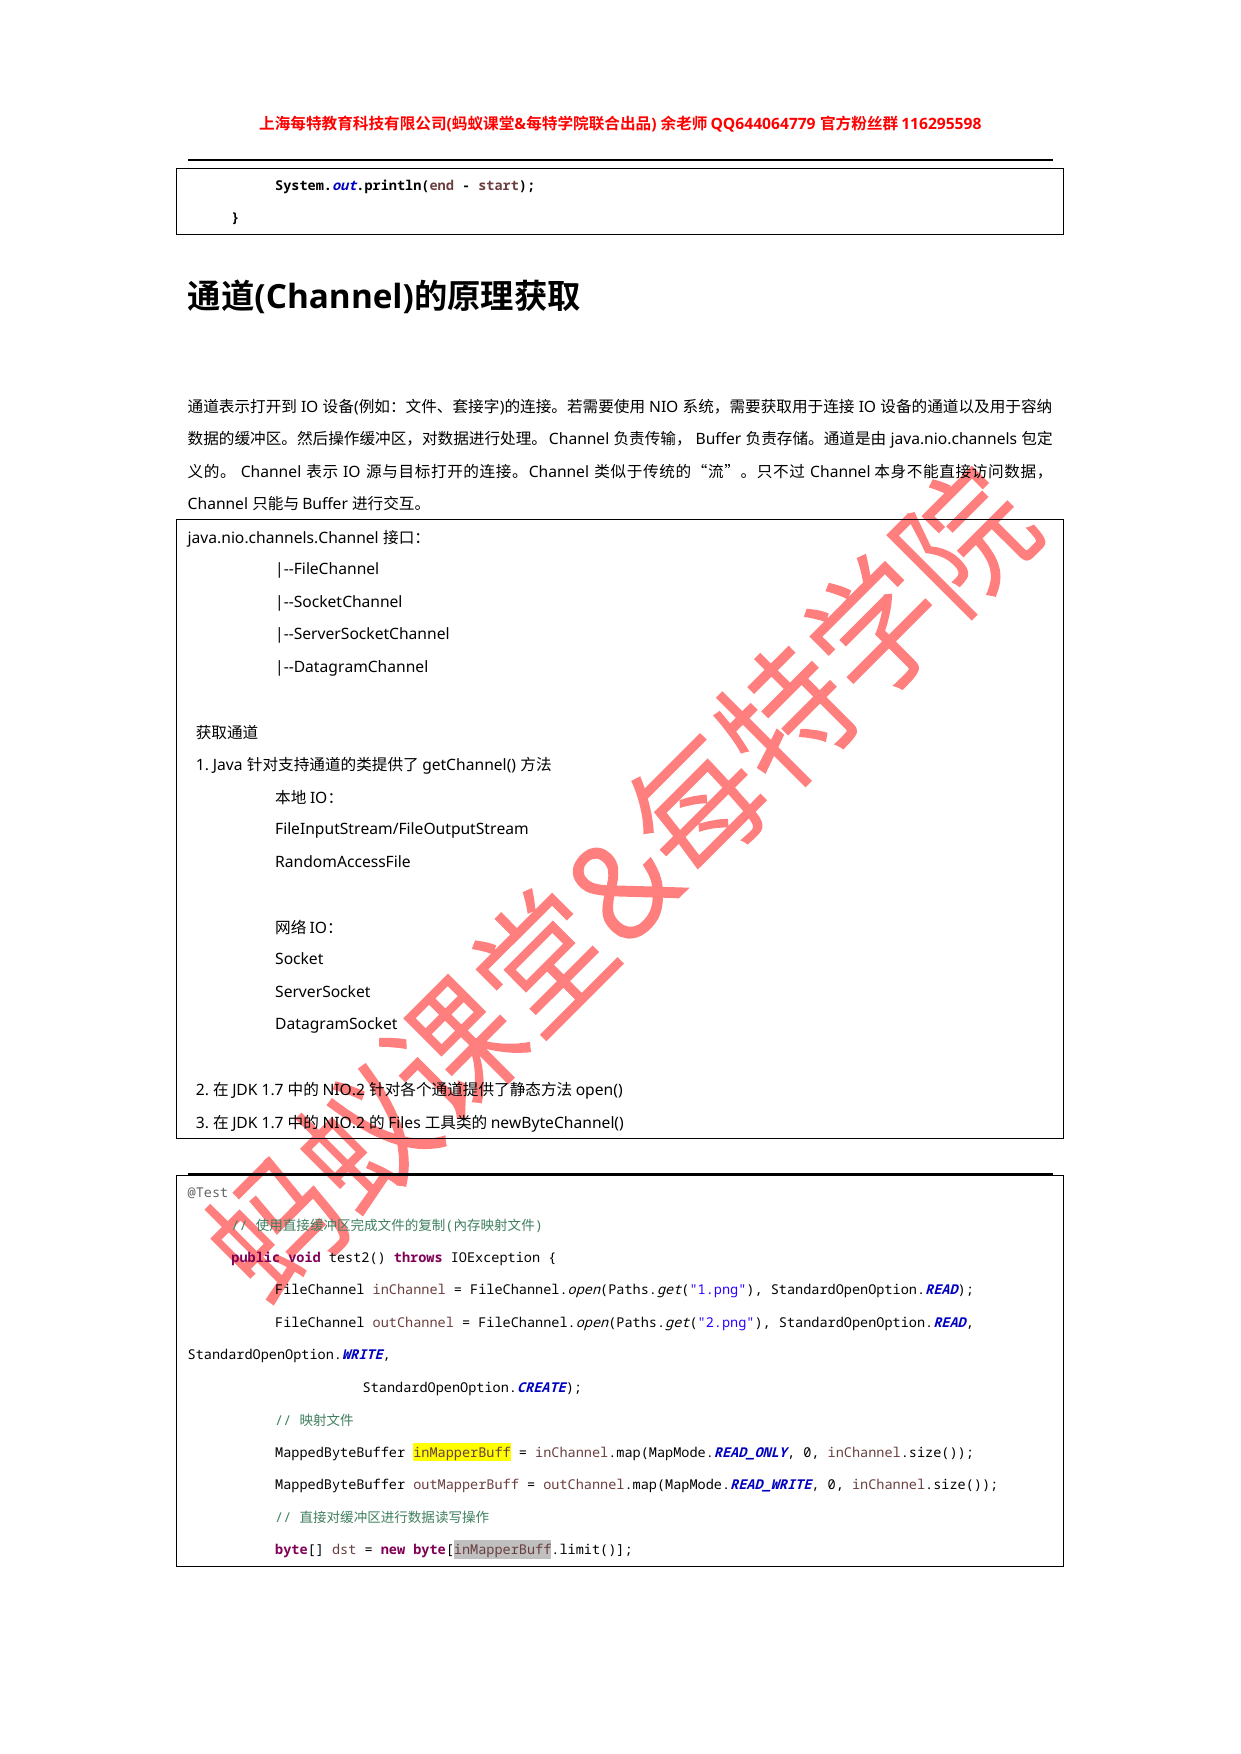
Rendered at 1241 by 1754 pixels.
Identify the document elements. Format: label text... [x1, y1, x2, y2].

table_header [177, 169, 1063, 233]
text 通道表示打开到 IO 设备(例如：文件、套接字)的连接。若需要使用 NIO 系统，需要获取用于连接 IO 设备的通道以及用于容纳数据的缓冲区。然后操作缓冲区，对数据进行处理。Channel 负责传输， Buffer 负责存储。通道是由 java.nio.channels 包定义的。 Channel 表示 IO 源与目标打开的连接。Channel 类似于传统的“流”。只不过 Channel本身不能直接访问数据， Channel 只能与Buffer 进行交互。 [187, 389, 1053, 519]
table_header java.nio.channels.Channel 接口： |--FileChannel |--SocketChannel |--ServerSocketChannel |--DatagramChannel 获取通道 1. Java 针对支持通道的类提供了 getChannel() 方法 本地 IO： FileInputStream/FileOutputStream RandomAccessFile 网络IO： Socket ServerSocket DatagramSocket 2. 在 JDK 1.7 中的 NIO.2 针对各个通道提供了静态方法 open() 3. 在 JDK 1.7 中的 NIO.2 的 Files 工具类的 newByteChannel() [177, 520, 1063, 1137]
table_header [177, 1176, 1063, 1566]
subtitle 通道(Channel)的原理获取 [187, 262, 1053, 327]
